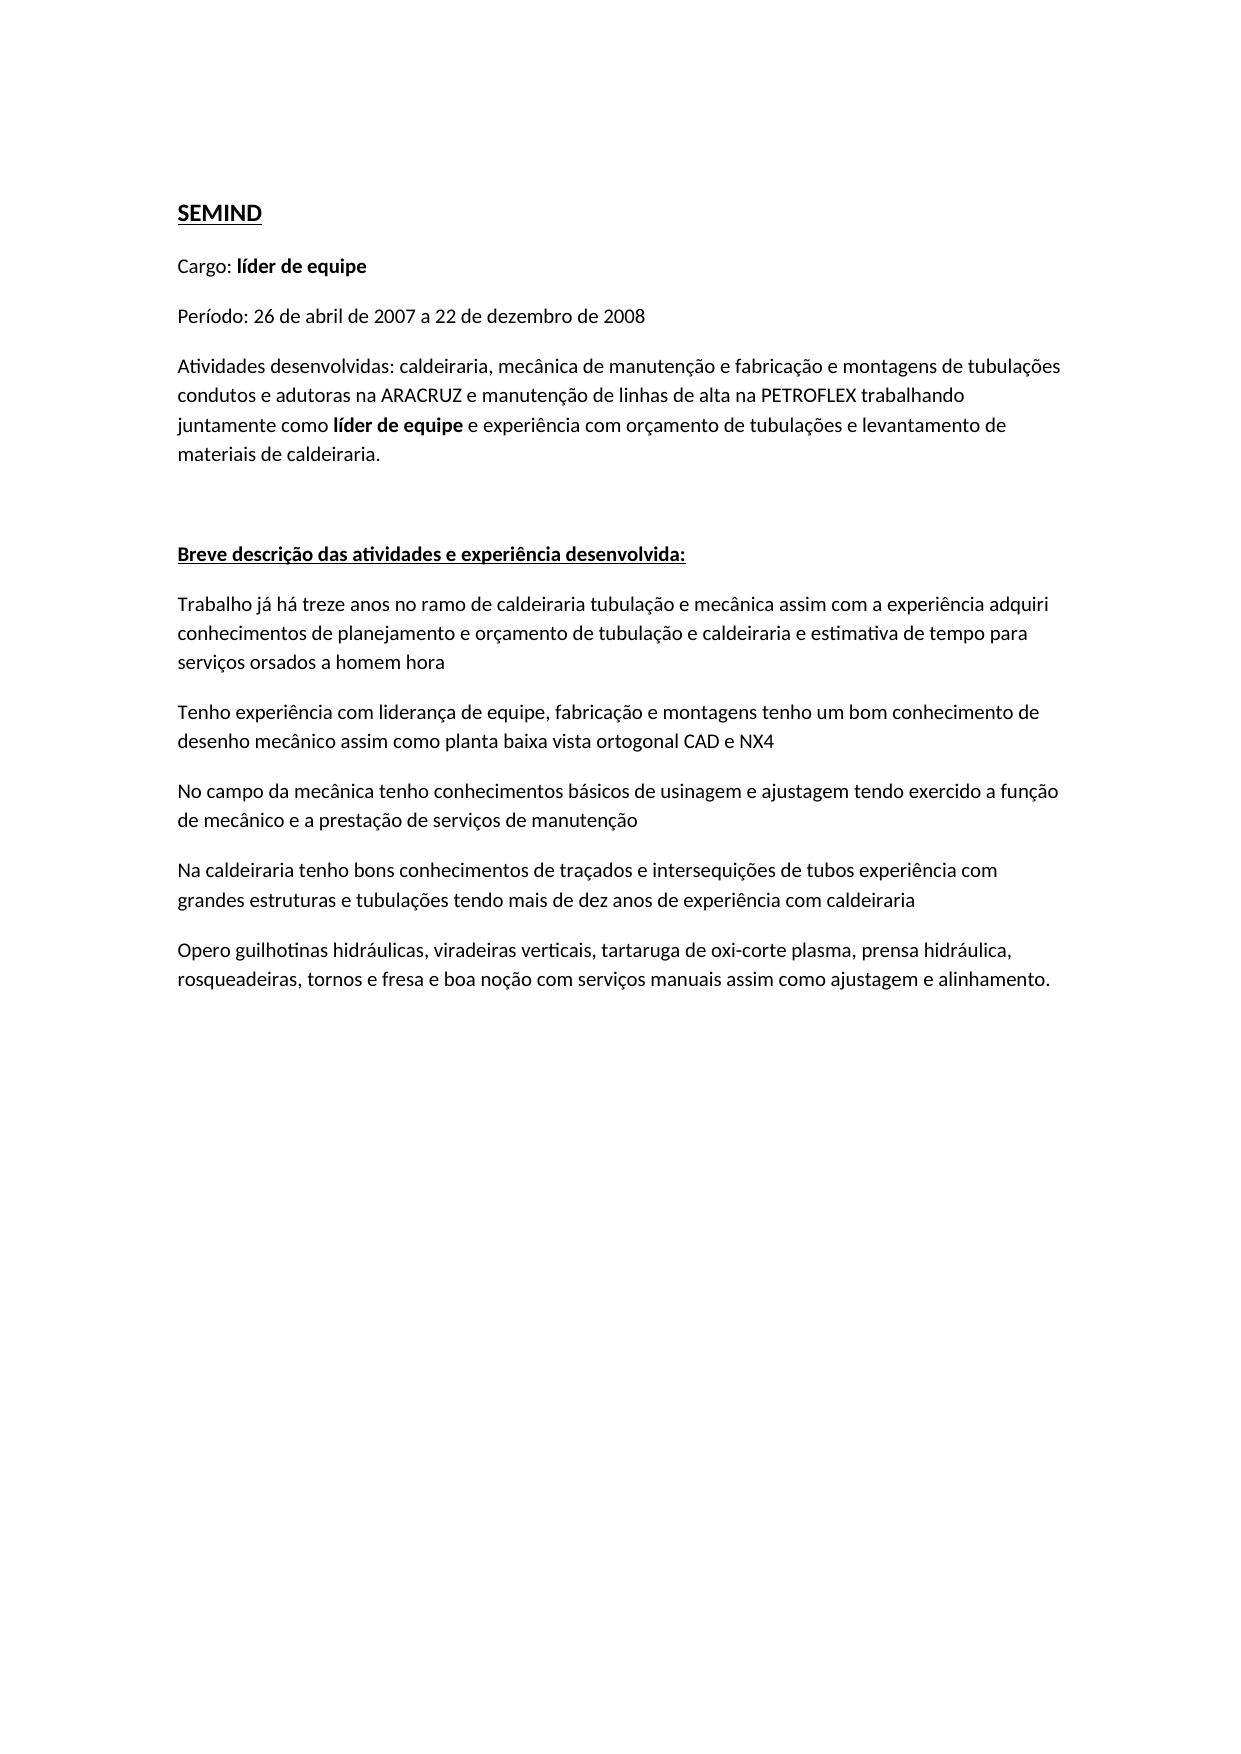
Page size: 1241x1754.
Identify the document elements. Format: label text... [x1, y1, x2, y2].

text Trabalho já há treze anos no ramo de caldeiraria tubulação e mecânica assim com a experiência adquiri conhecimentos de planejamento e orçamento de tubulação e caldeiraria e estimativa de tempo para serviços orsados a homem hora [177, 591, 1063, 675]
text Tenho experiência com liderança de equipe, fabricação e montagens tenho um bom conhecimento de desenho mecânico assim como planta baixa vista ortogonal CAD e NX4 [177, 699, 1063, 754]
text Atividades desenvolvidas: caldeiraria, mecânica de manutenção e fabricação e montagens de tubulações condutos e adutoras na ARACRUZ e manutenção de linhas de alta na PETROFLEX trabalhando juntamente como líder de equipe e experiência com orçamento de tubulações e levantamento de materiais de caldeiraria. [177, 353, 1063, 466]
text Opero guilhotinas hidráulicas, viradeiras verticais, tartaruga de oxi-corte plasma, prensa hidráulica, rosqueadeiras, tornos e fresa e boa noção com serviços manuais assim como ajustagem e alinhamento. [177, 937, 1063, 991]
text Cargo: líder de equipe [177, 253, 1063, 279]
text Breve descrição das atividades e experiência desenvolvida: [177, 541, 1063, 566]
text Período: 26 de abril de 2007 a 22 de dezembro de 2008 [177, 303, 1063, 329]
text SEMIND [177, 198, 1063, 228]
text No campo da mecânica tenho conhecimentos básicos de usinagem e ajustagem tendo exercido a função de mecânico e a prestação de serviços de manutenção [177, 778, 1063, 833]
text Na caldeiraria tenho bons conhecimentos de traçados e intersequições de tubos experiência com grandes estruturas e tubulações tendo mais de dez anos de experiência com caldeiraria [177, 858, 1063, 912]
